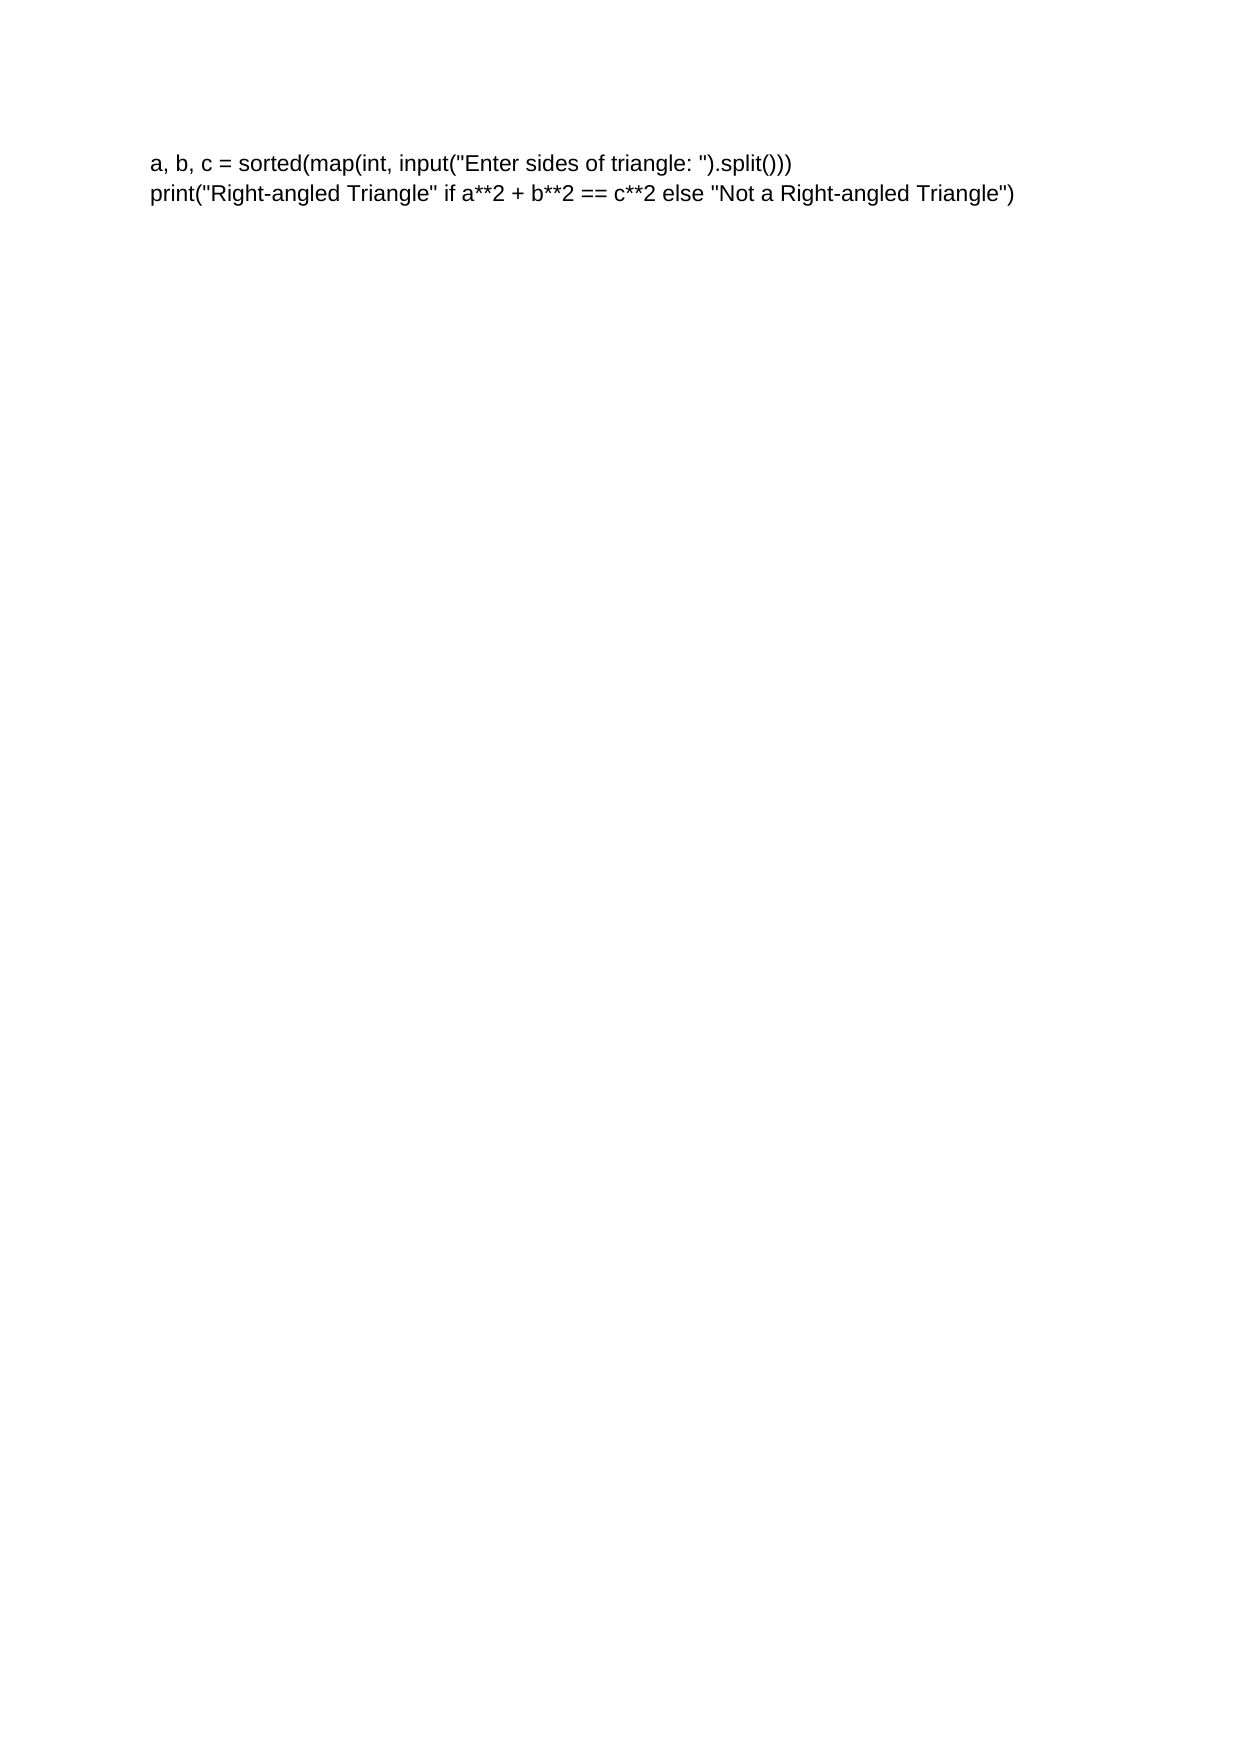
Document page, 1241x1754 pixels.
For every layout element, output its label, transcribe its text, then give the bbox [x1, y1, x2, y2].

text a, b, c = sorted(map(int, input("Enter sides of triangle: ").split())) [150, 150, 1090, 176]
text print("Right-angled Triangle" if a**2 + b**2 == c**2 else "Not a Right-angled Triangle") [150, 180, 1090, 207]
